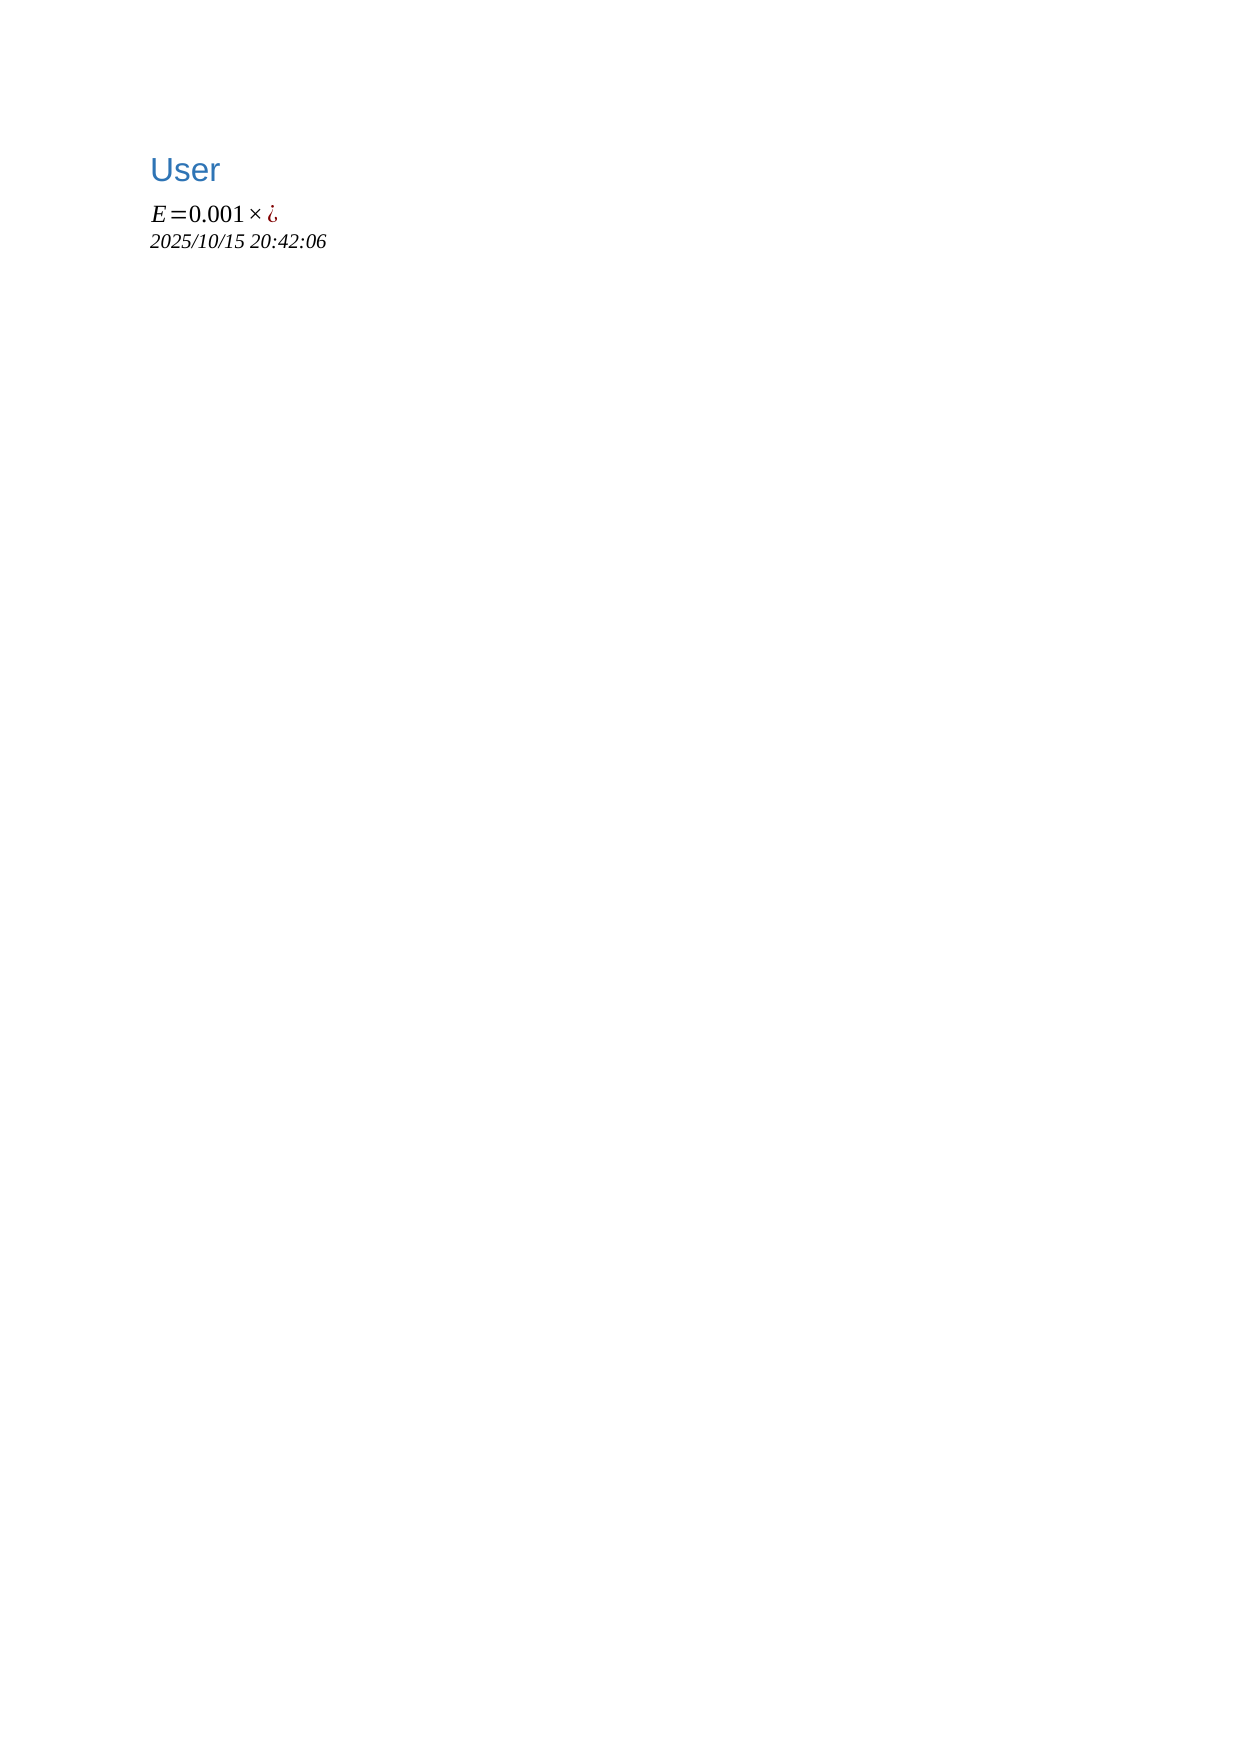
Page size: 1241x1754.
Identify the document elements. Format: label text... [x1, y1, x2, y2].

text 2025/10/15 20:42:06 [150, 228, 1090, 253]
subtitle User [150, 150, 1090, 188]
